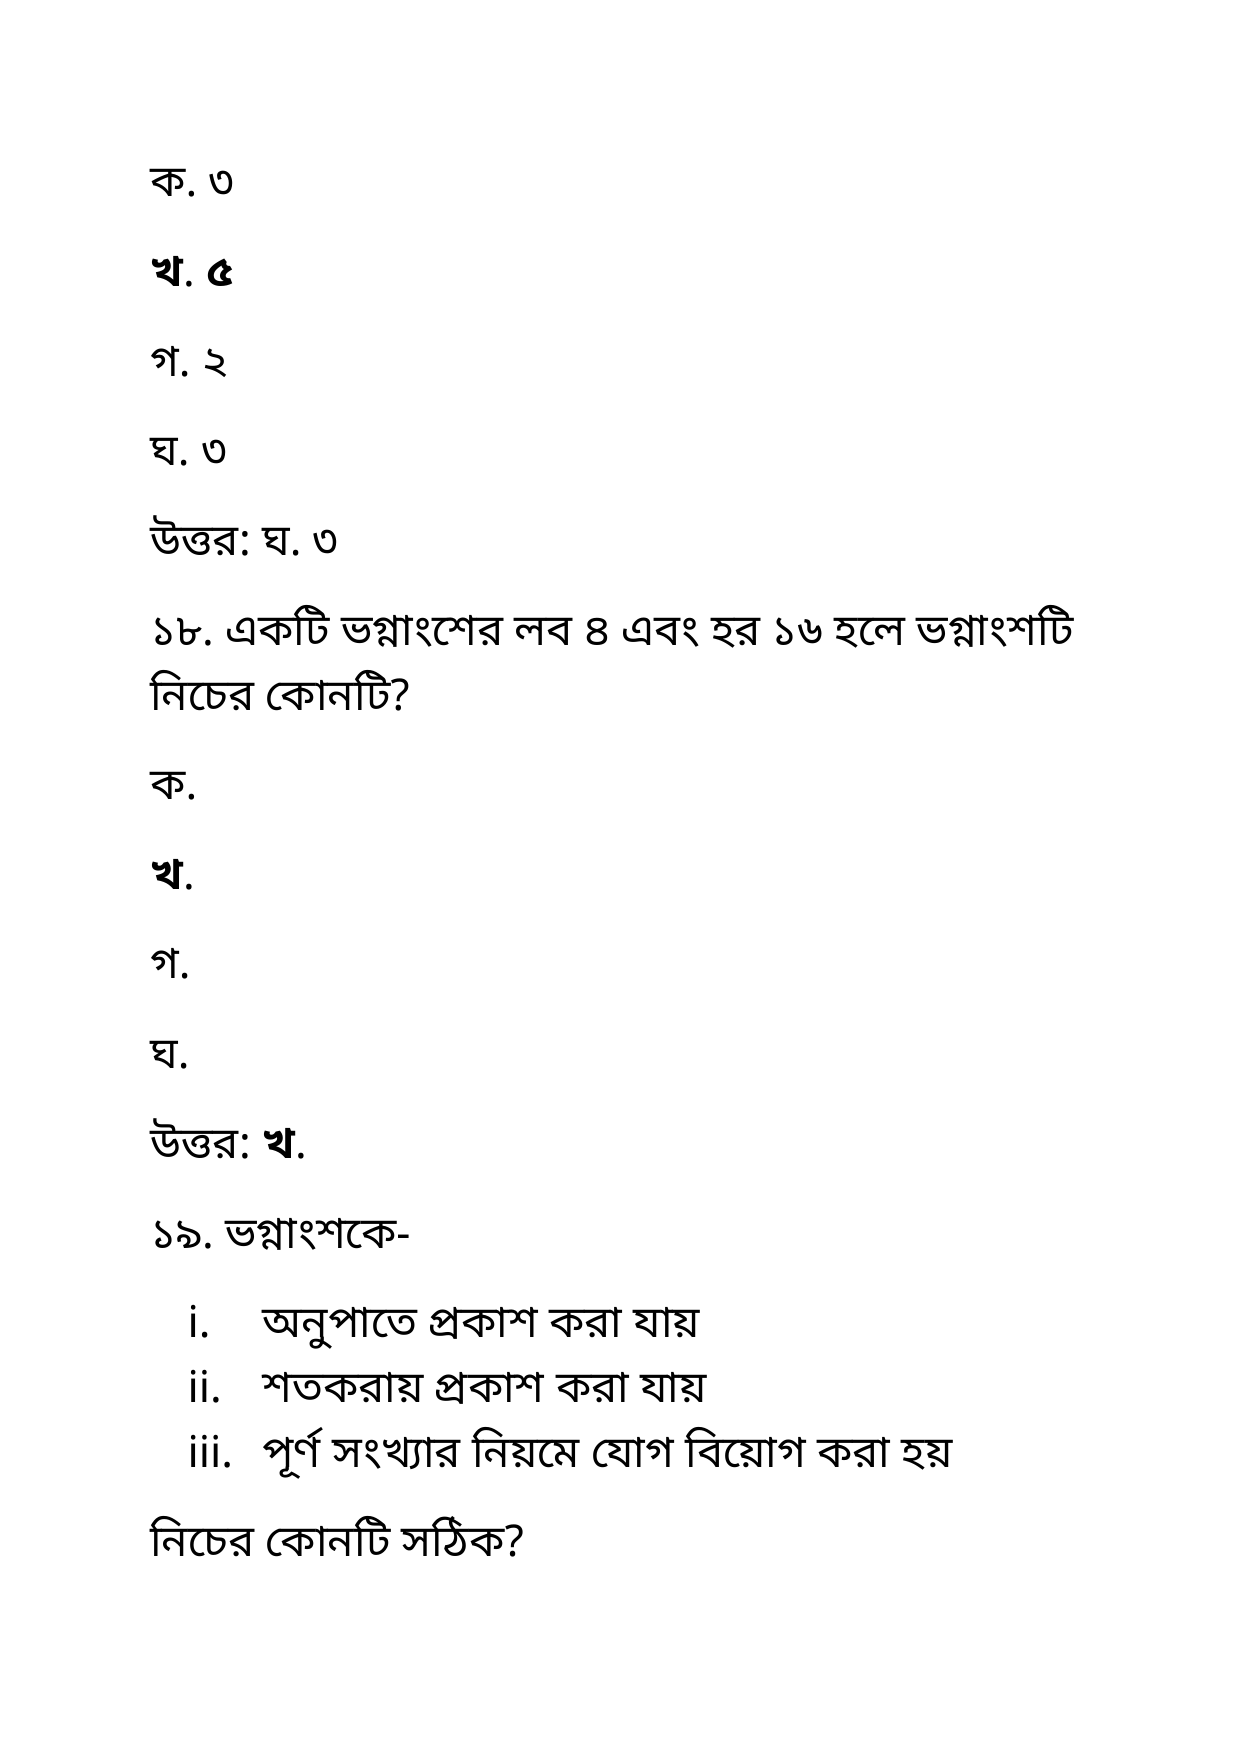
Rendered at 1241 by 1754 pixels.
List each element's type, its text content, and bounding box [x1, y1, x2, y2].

text উত্তর: ঘ. ৩ [150, 509, 1090, 573]
text ক. ৩ [150, 150, 1090, 215]
list শতকরায় প্রকাশ করা যায় [187, 1356, 1090, 1420]
text ঘ. ৩ [150, 419, 1090, 484]
list অনুপাতে প্রকাশ করা যায় [187, 1291, 1090, 1356]
text ঘ. [150, 1022, 1090, 1087]
text ১৮. একটি ভগ্নাংশের লব ৪ এবং হর ১৬ হলে ভগ্নাংশটি নিচের কোনটি? [150, 598, 1090, 728]
text উত্তর: খ. [150, 1112, 1090, 1176]
text গ. [150, 932, 1090, 997]
text খ. ৫ [150, 240, 1090, 304]
text খ. [150, 842, 1090, 907]
text নিচের কোনটি সঠিক? [150, 1510, 1090, 1575]
text ১৯. ভগ্নাংশকে- [150, 1201, 1090, 1266]
text ক. [150, 753, 1090, 817]
list পূর্ণ সংখ্যার নিয়মে যোগ বিয়োগ করা হয় [187, 1420, 1090, 1485]
text গ. ২ [150, 329, 1090, 394]
